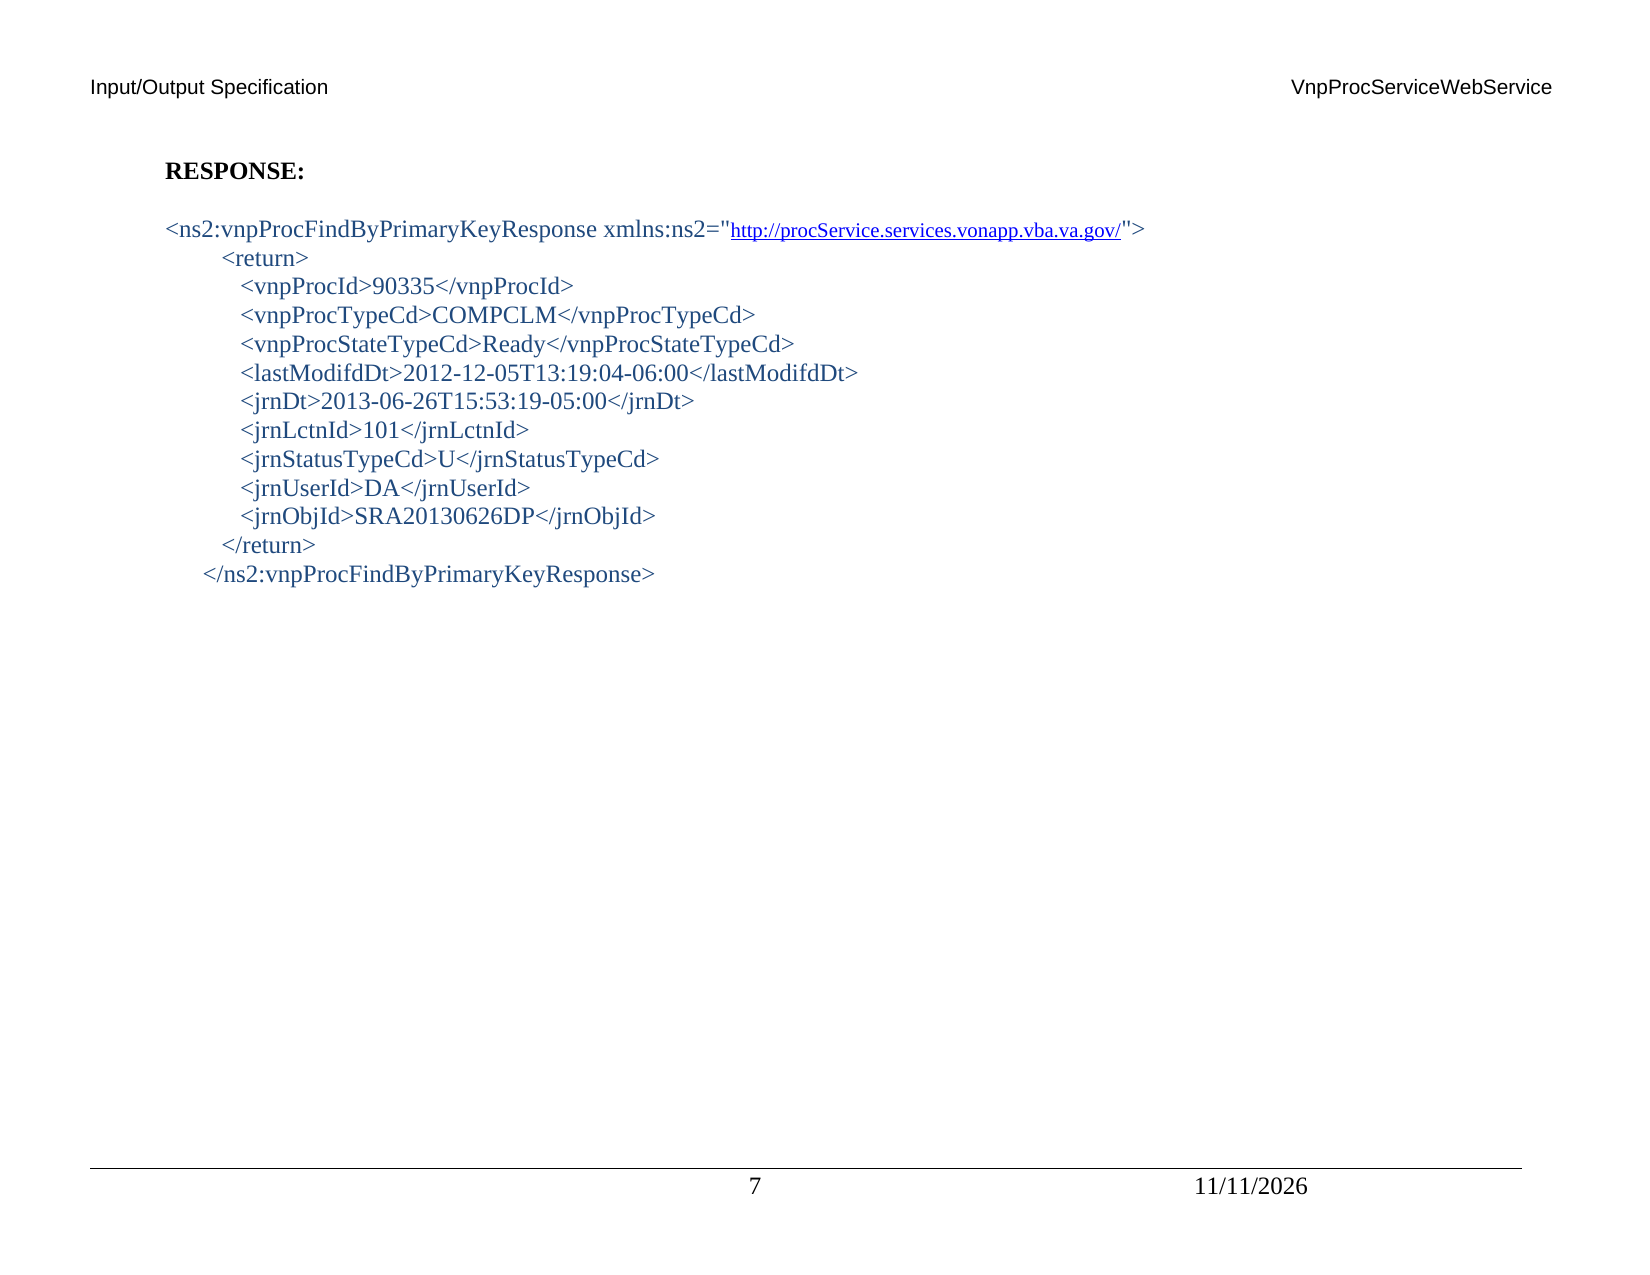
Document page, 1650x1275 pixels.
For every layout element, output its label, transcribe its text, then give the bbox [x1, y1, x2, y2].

text RESPONSE: [90, 156, 1560, 185]
text <vnpProcId>90335</vnpProcId> [165, 271, 1560, 300]
text <vnpProcStateTypeCd>Ready</vnpProcStateTypeCd> [165, 329, 1560, 358]
text </ns2:vnpProcFindByPrimaryKeyResponse> [165, 559, 1560, 588]
text <jrnStatusTypeCd>U</jrnStatusTypeCd> [165, 444, 1560, 473]
text <return> [165, 243, 1560, 271]
text <lastModifdDt>2012-12-05T13:19:04-06:00</lastModifdDt> [165, 358, 1560, 386]
text <jrnObjId>SRA20130626DP</jrnObjId> [165, 501, 1560, 530]
text <vnpProcTypeCd>COMPCLM</vnpProcTypeCd> [165, 300, 1560, 329]
text </return> [165, 530, 1560, 559]
text <jrnUserId>DA</jrnUserId> [165, 473, 1560, 501]
text <jrnDt>2013-06-26T15:53:19-05:00</jrnDt> [165, 386, 1560, 415]
text <jrnLctnId>101</jrnLctnId> [165, 415, 1560, 444]
text <ns2:vnpProcFindByPrimaryKeyResponse xmlns:ns2="http://procService.services.vonapp.vba.va.gov/"> [165, 214, 1560, 243]
